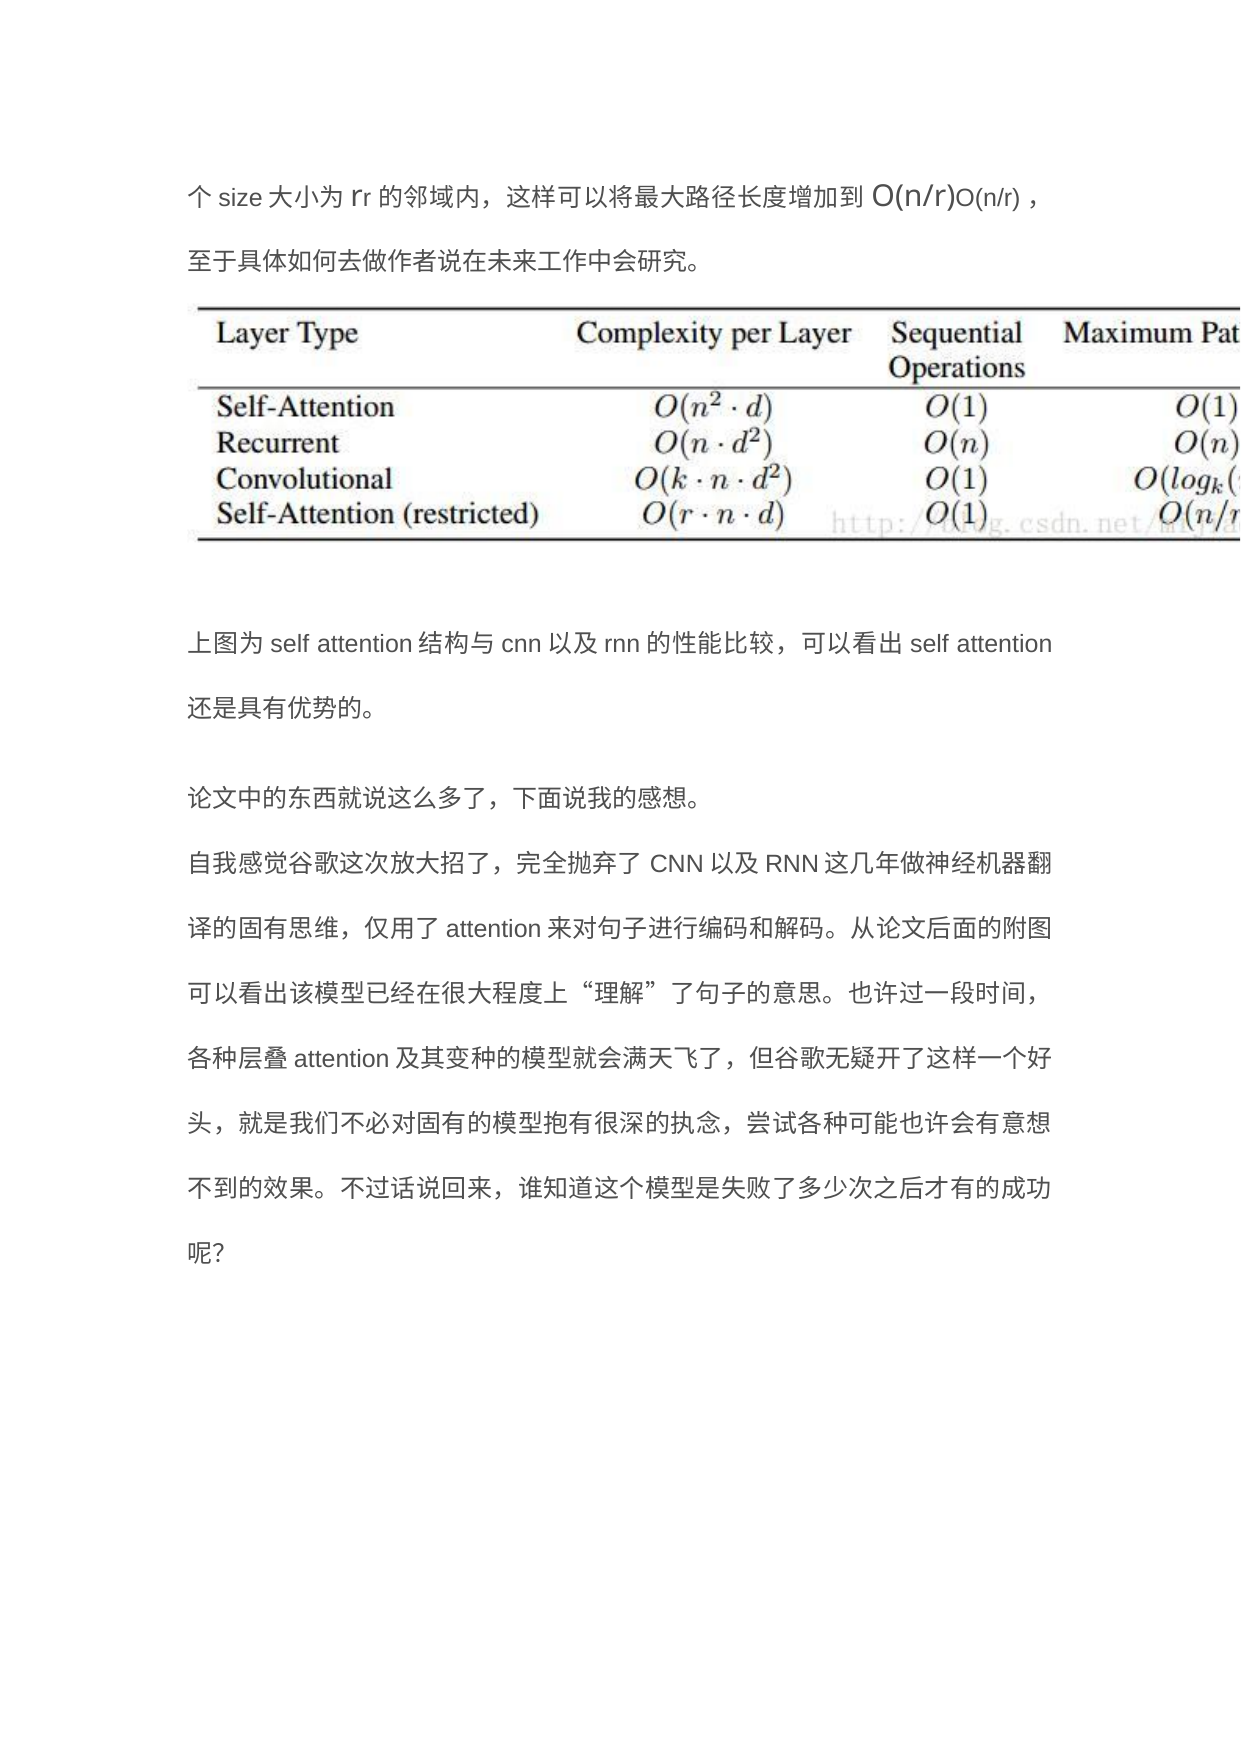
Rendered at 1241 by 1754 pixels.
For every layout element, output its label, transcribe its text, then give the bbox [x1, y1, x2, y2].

text 上图为self attention结构与cnn以及rnn的性能比较，可以看出self attention还是具有优势的。 [187, 609, 1053, 739]
text 论文中的东西就说这么多了，下面说我的感想。 自我感觉谷歌这次放大招了，完全抛弃了CNN以及RNN这几年做神经机器翻译的固有思维，仅用了attention来对句子进行编码和解码。从论文后面的附图可以看出该模型已经在很大程度上“理解”了句子的意思。也许过一段时间，各种层叠attention及其变种的模型就会满天飞了，但谷歌无疑开了这样一个好头，就是我们不必对固有的模型抱有很深的执念，尝试各种可能也许会有意想不到的效果。不过话说回来，谁知道这个模型是失败了多少次之后才有的成功呢？ [187, 764, 1053, 1284]
picture [187, 292, 1241, 555]
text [187, 162, 1053, 292]
